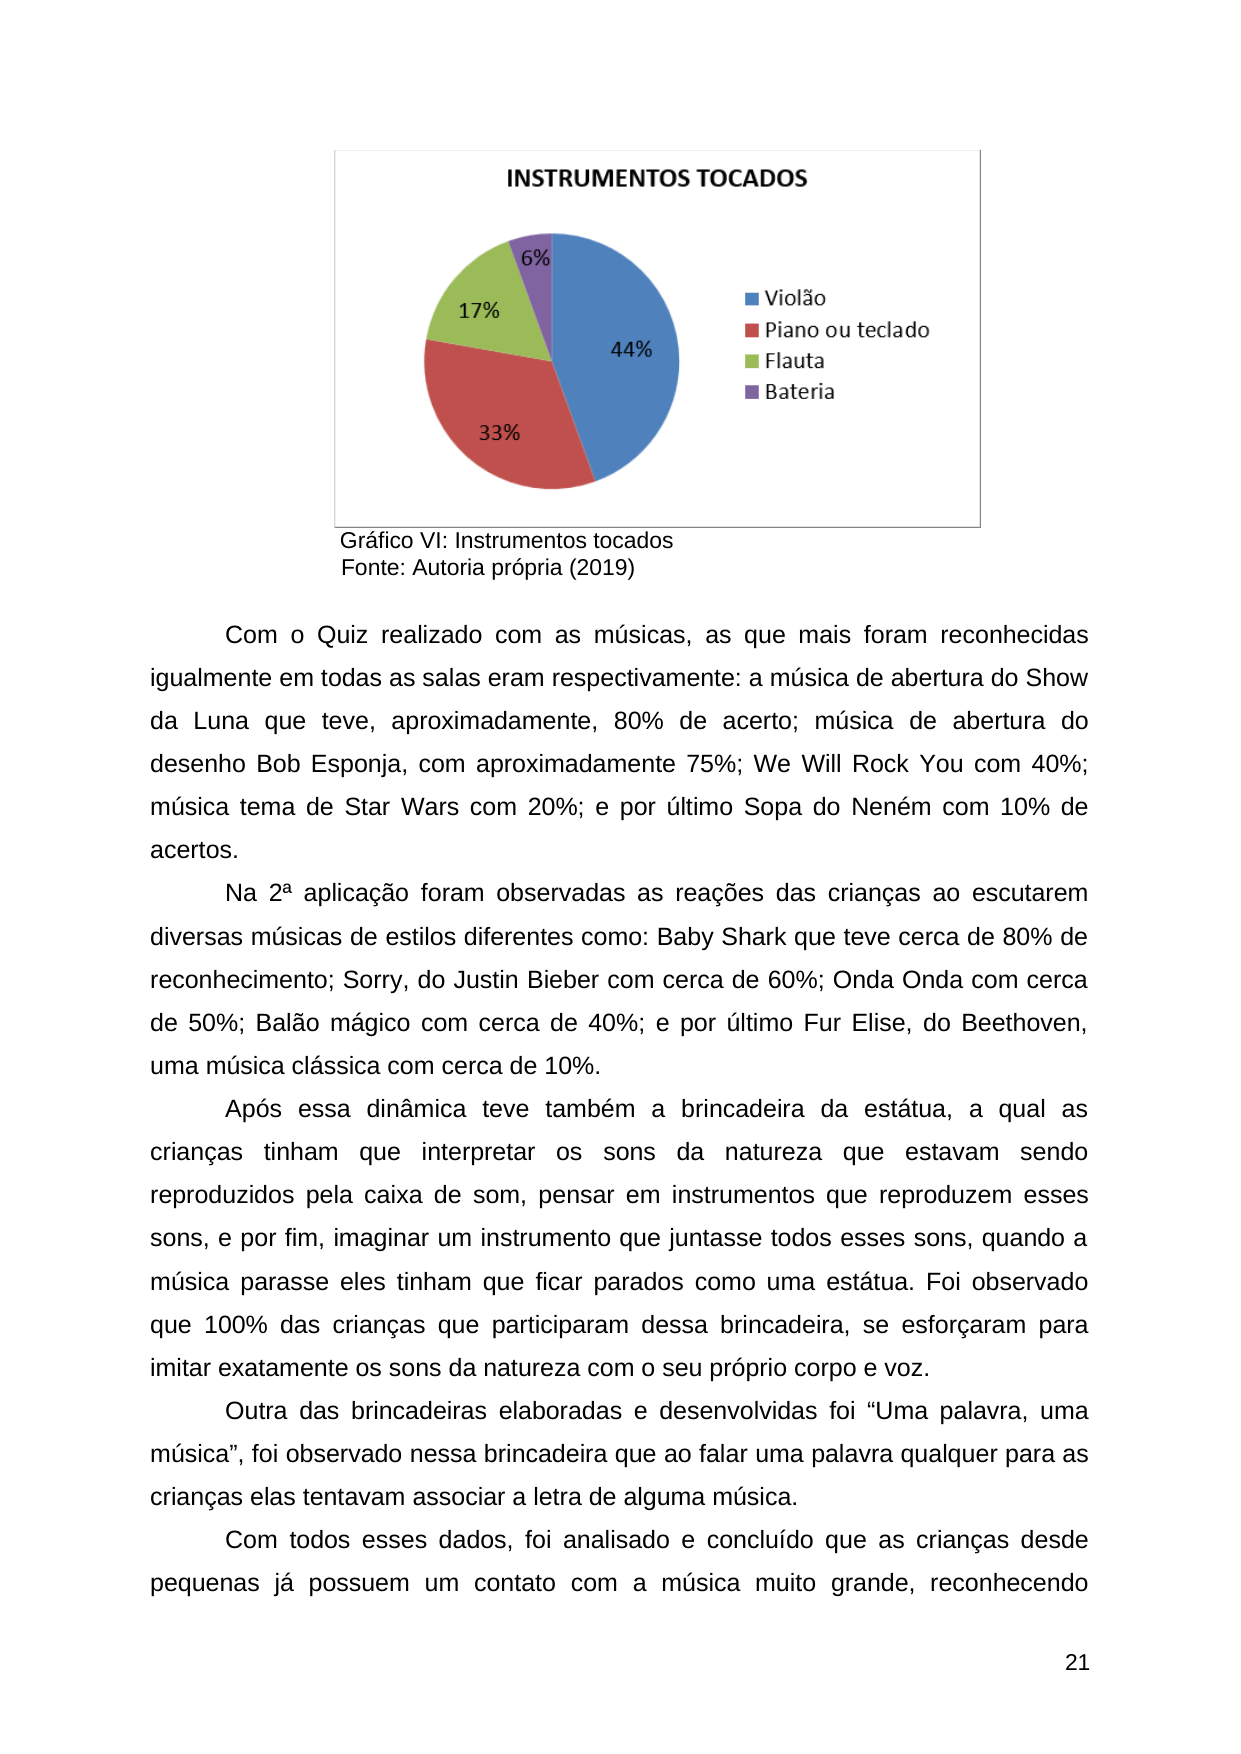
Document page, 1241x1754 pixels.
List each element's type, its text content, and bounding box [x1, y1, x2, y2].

text Após essa dinâmica teve também a brincadeira da estátua, a qual as crianças tinham que interpretar os sons da natureza que estavam sendo reproduzidos pela caixa de som, pensar em instrumentos que reproduzem esses sons, e por fim, imaginar um instrumento que juntasse todos esses sons, quando a música parasse eles tinham que ficar parados como uma estátua. Foi observado que 100% das crianças que participaram dessa brincadeira, se esforçaram para imitar exatamente os sons da natureza com o seu próprio corpo e voz. [150, 1094, 1090, 1381]
text Na 2ª aplicação foram observadas as reações das crianças ao escutarem diversas músicas de estilos diferentes como: Baby Shark que teve cerca de 80% de reconhecimento; Sorry, do Justin Bieber com cerca de 60%; Onda Onda com cerca de 50%; Balão mágico com cerca de 40%; e por último Fur Elise, do Beethoven, uma música clássica com cerca de 10%. [150, 878, 1090, 1079]
text Gráfico VI: Instrumentos tocados [327, 527, 1090, 554]
text Fonte: Autoria própria (2019) [150, 554, 1090, 580]
text Outra das brincadeiras elaboradas e desenvolvidas foi “Uma palavra, uma música”, foi observado nessa brincadeira que ao falar uma palavra qualquer para as crianças elas tentavam associar a letra de alguma música. [150, 1396, 1090, 1511]
text Com o Quiz realizado com as músicas, as que mais foram reconhecidas igualmente em todas as salas eram respectivamente: a música de abertura do Show da Luna que teve, aproximadamente, 80% de acerto; música de abertura do desenho Bob Esponja, com aproximadamente 75%; We Will Rock You com 40%; música tema de Star Wars com 20%; e por último Sopa do Neném com 10% de acertos. [150, 619, 1090, 864]
picture [334, 150, 981, 528]
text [150, 1525, 1090, 1597]
